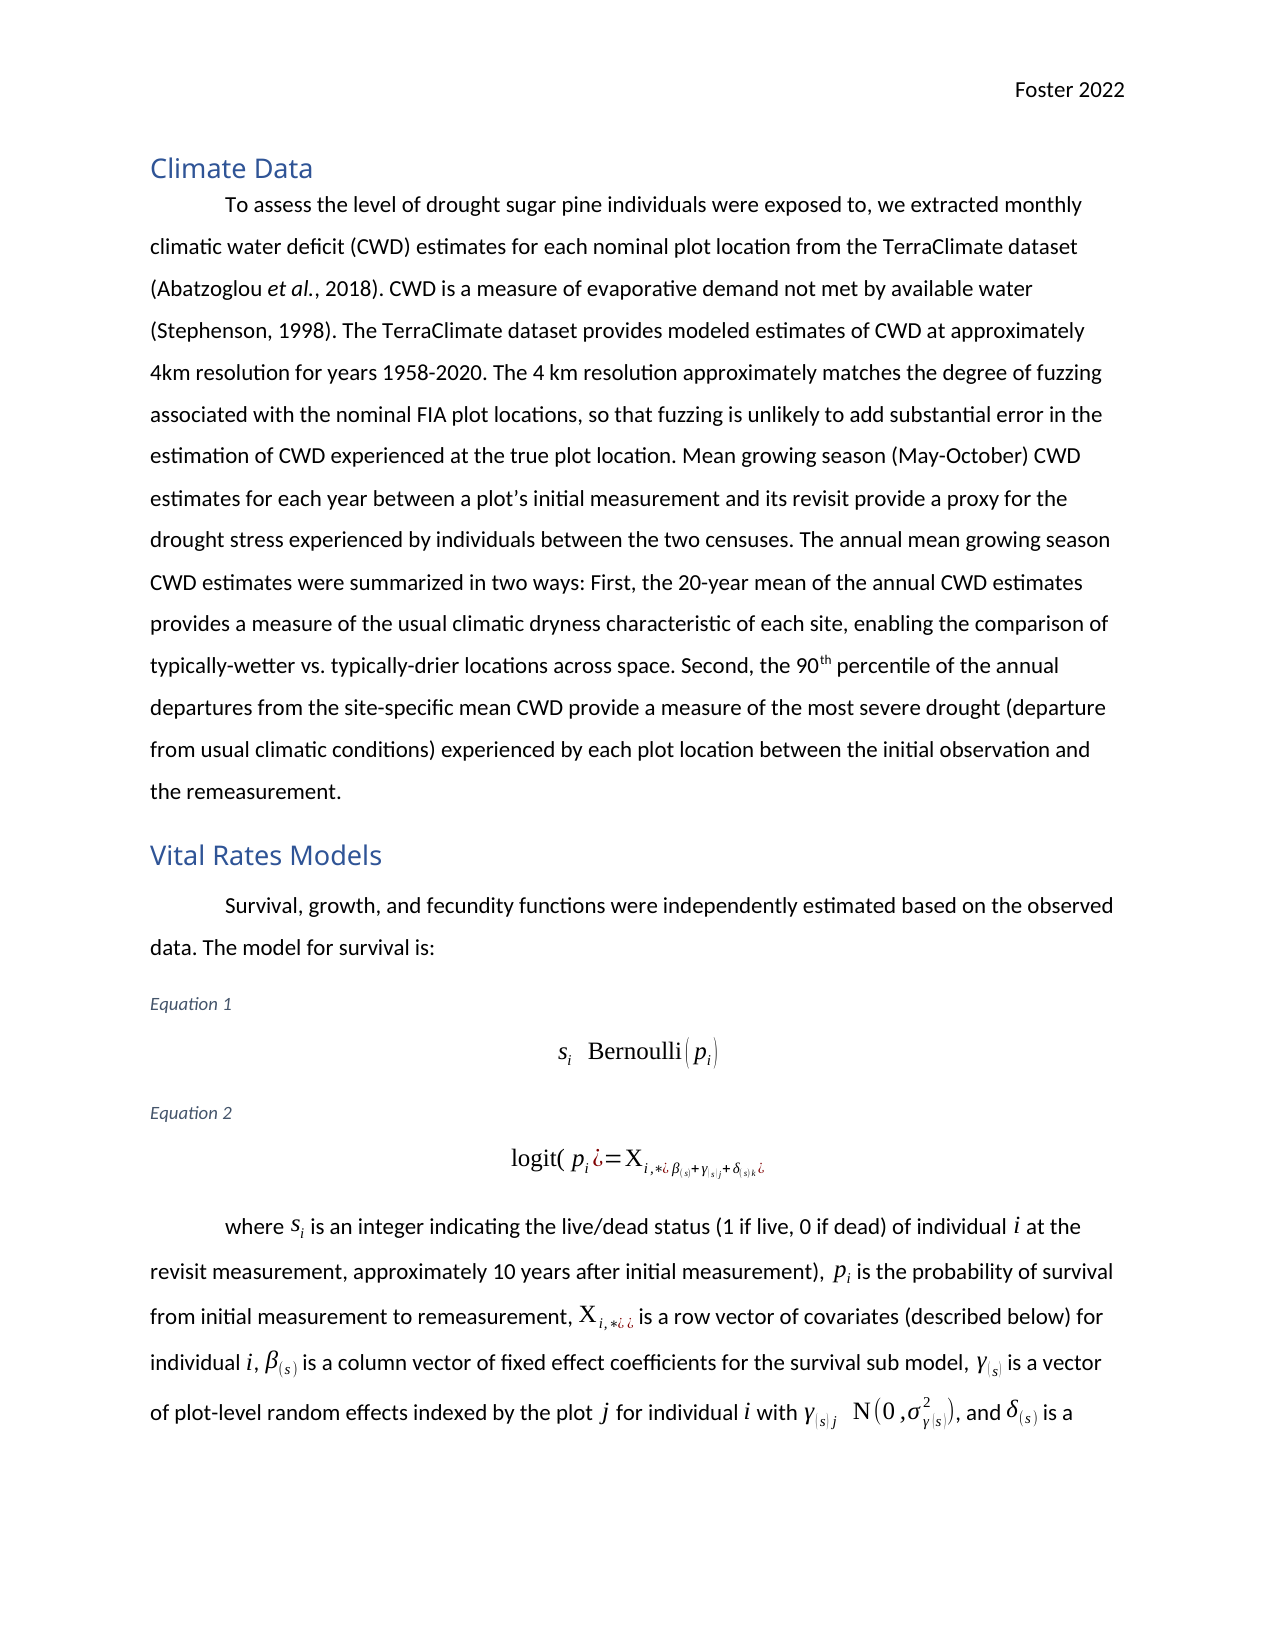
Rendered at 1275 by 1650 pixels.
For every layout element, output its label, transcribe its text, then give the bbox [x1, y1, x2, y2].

text To assess the level of drought sugar pine individuals were exposed to, we extracted monthly climatic water deficit (CWD) estimates for each nominal plot location from the TerraClimate dataset (Abatzoglou et al., 2018). CWD is a measure of evaporative demand not met by available water (Stephenson, 1998). The TerraClimate dataset provides modeled estimates of CWD at approximately 4km resolution for years 1958-2020. The 4 km resolution approximately matches the degree of fuzzing associated with the nominal FIA plot locations, so that fuzzing is unlikely to add substantial error in the estimation of CWD experienced at the true plot location. Mean growing season (May-October) CWD estimates for each year between a plot’s initial measurement and its revisit provide a proxy for the drought stress experienced by individuals between the two censuses. The annual mean growing season CWD estimates were summarized in two ways: First, the 20-year mean of the annual CWD estimates provides a measure of the usual climatic dryness characteristic of each site, enabling the comparison of typically-wetter vs. typically-drier locations across space. Second, the 90th percentile of the annual departures from the site-specific mean CWD provide a measure of the most severe drought (departure from usual climatic conditions) experienced by each plot location between the initial observation and the remeasurement. [150, 190, 1125, 806]
subtitle Climate Data [150, 150, 1125, 187]
text Survival, growth, and fecundity functions were independently estimated based on the observed data. The model for survival is: [150, 891, 1125, 961]
text Equation 1 [150, 992, 1125, 1015]
text Equation 2 [150, 1101, 1125, 1124]
subtitle Vital Rates Models [150, 836, 1125, 873]
